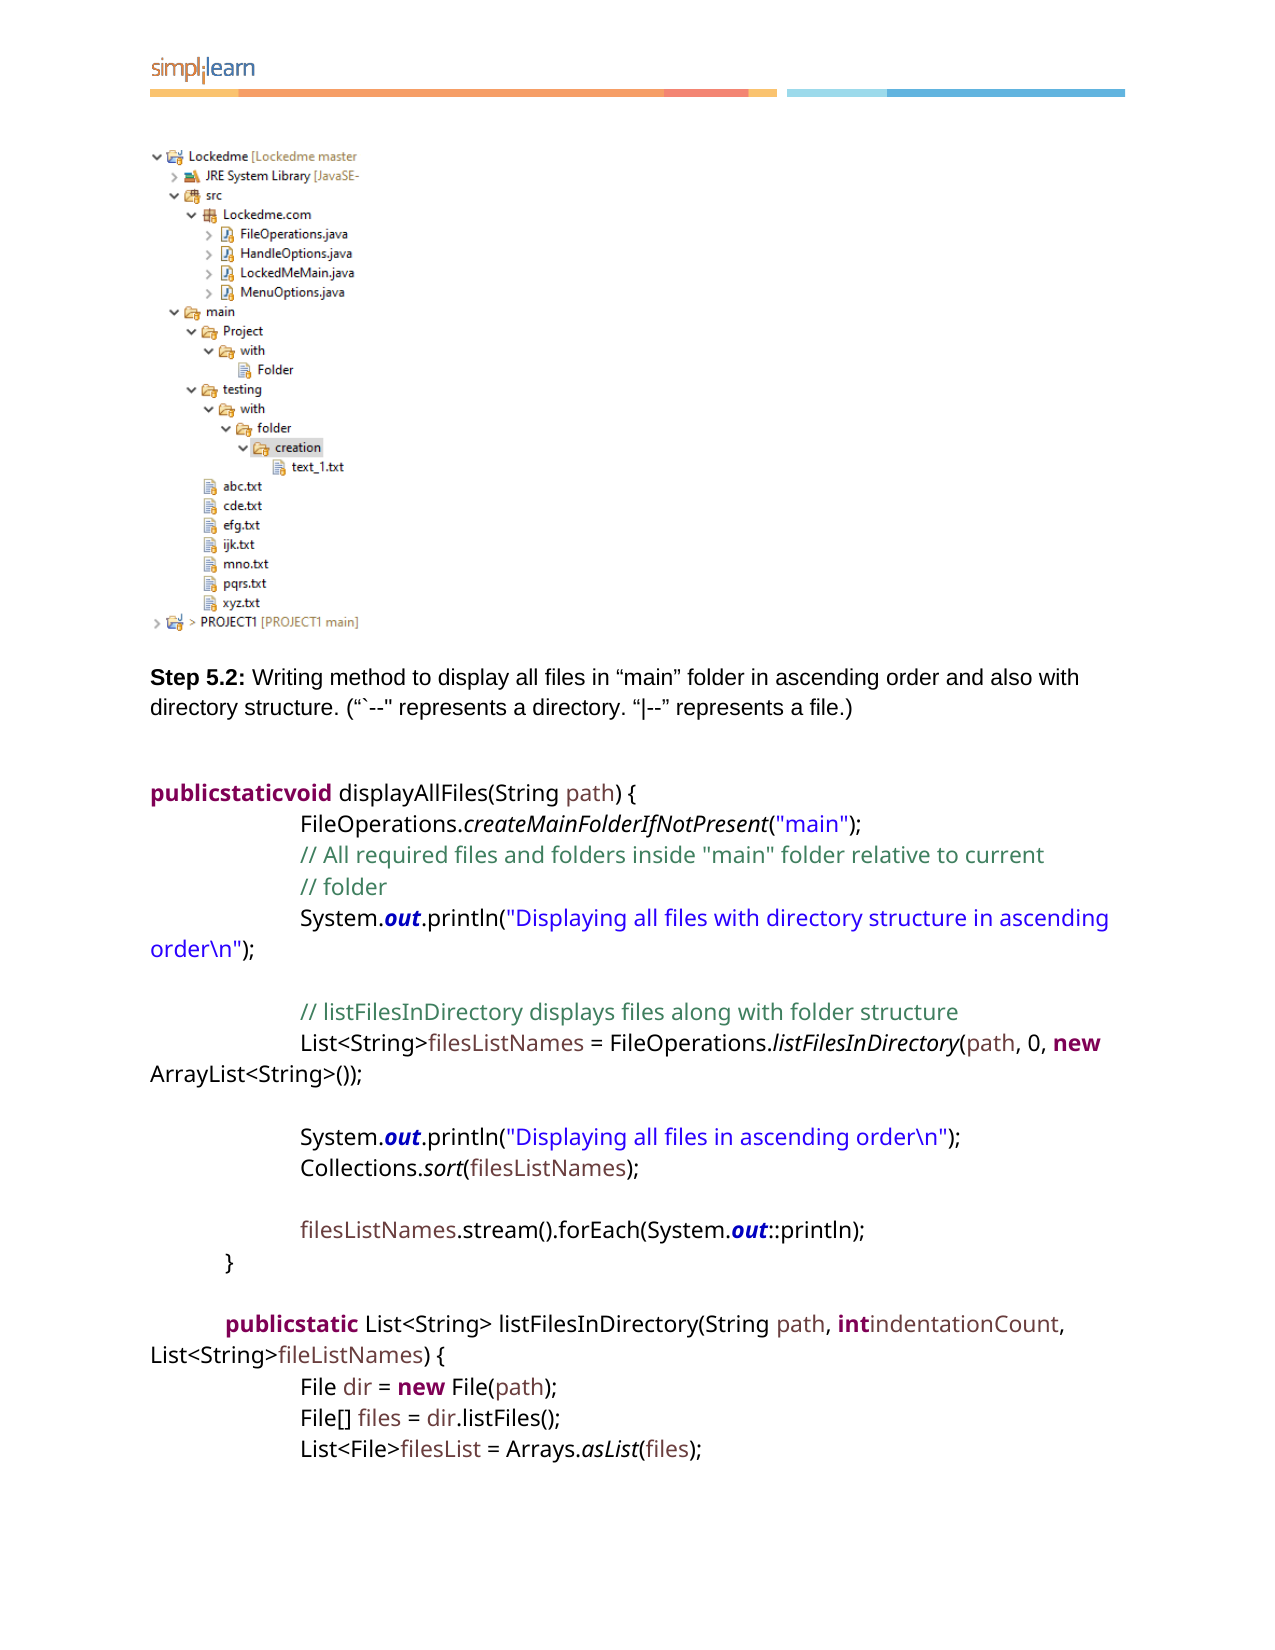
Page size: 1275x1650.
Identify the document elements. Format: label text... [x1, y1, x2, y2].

text File[] files = dir.listFiles(); [150, 1402, 1125, 1433]
text System.out.println("Displaying all files with directory structure in ascending order\n"); [150, 902, 1125, 964]
text File dir = new File(path); [150, 1371, 1125, 1402]
text FileOperations.createMainFolderIfNotPresent("main"); [150, 808, 1125, 839]
text publicstaticvoid displayAllFiles(String path) { [150, 777, 1125, 808]
text // folder [150, 871, 1125, 902]
text List<File>filesList = Arrays.asList(files); [150, 1433, 1125, 1464]
text Step 5.2: Writing method to display all files in “main” folder in ascending order and also with directory structure. (“`--" represents a directory. “|--” represents a file.) [150, 664, 1125, 720]
text // listFilesInDirectory displays files along with folder structure [150, 996, 1125, 1027]
picture [150, 52, 1125, 97]
text } [150, 1246, 1125, 1277]
text filesListNames.stream().forEach(System.out::println); [150, 1214, 1125, 1246]
text // All required files and folders inside "main" folder relative to current [150, 839, 1125, 871]
text System.out.println("Displaying all files in ascending order\n"); [150, 1121, 1125, 1152]
text publicstatic List<String> listFilesInDirectory(String path, intindentationCount, List<String>fileListNames) { [150, 1308, 1125, 1371]
picture [150, 150, 361, 660]
text Collections.sort(filesListNames); [150, 1152, 1125, 1183]
text List<String>filesListNames = FileOperations.listFilesInDirectory(path, 0, new ArrayList<String>()); [150, 1027, 1125, 1089]
